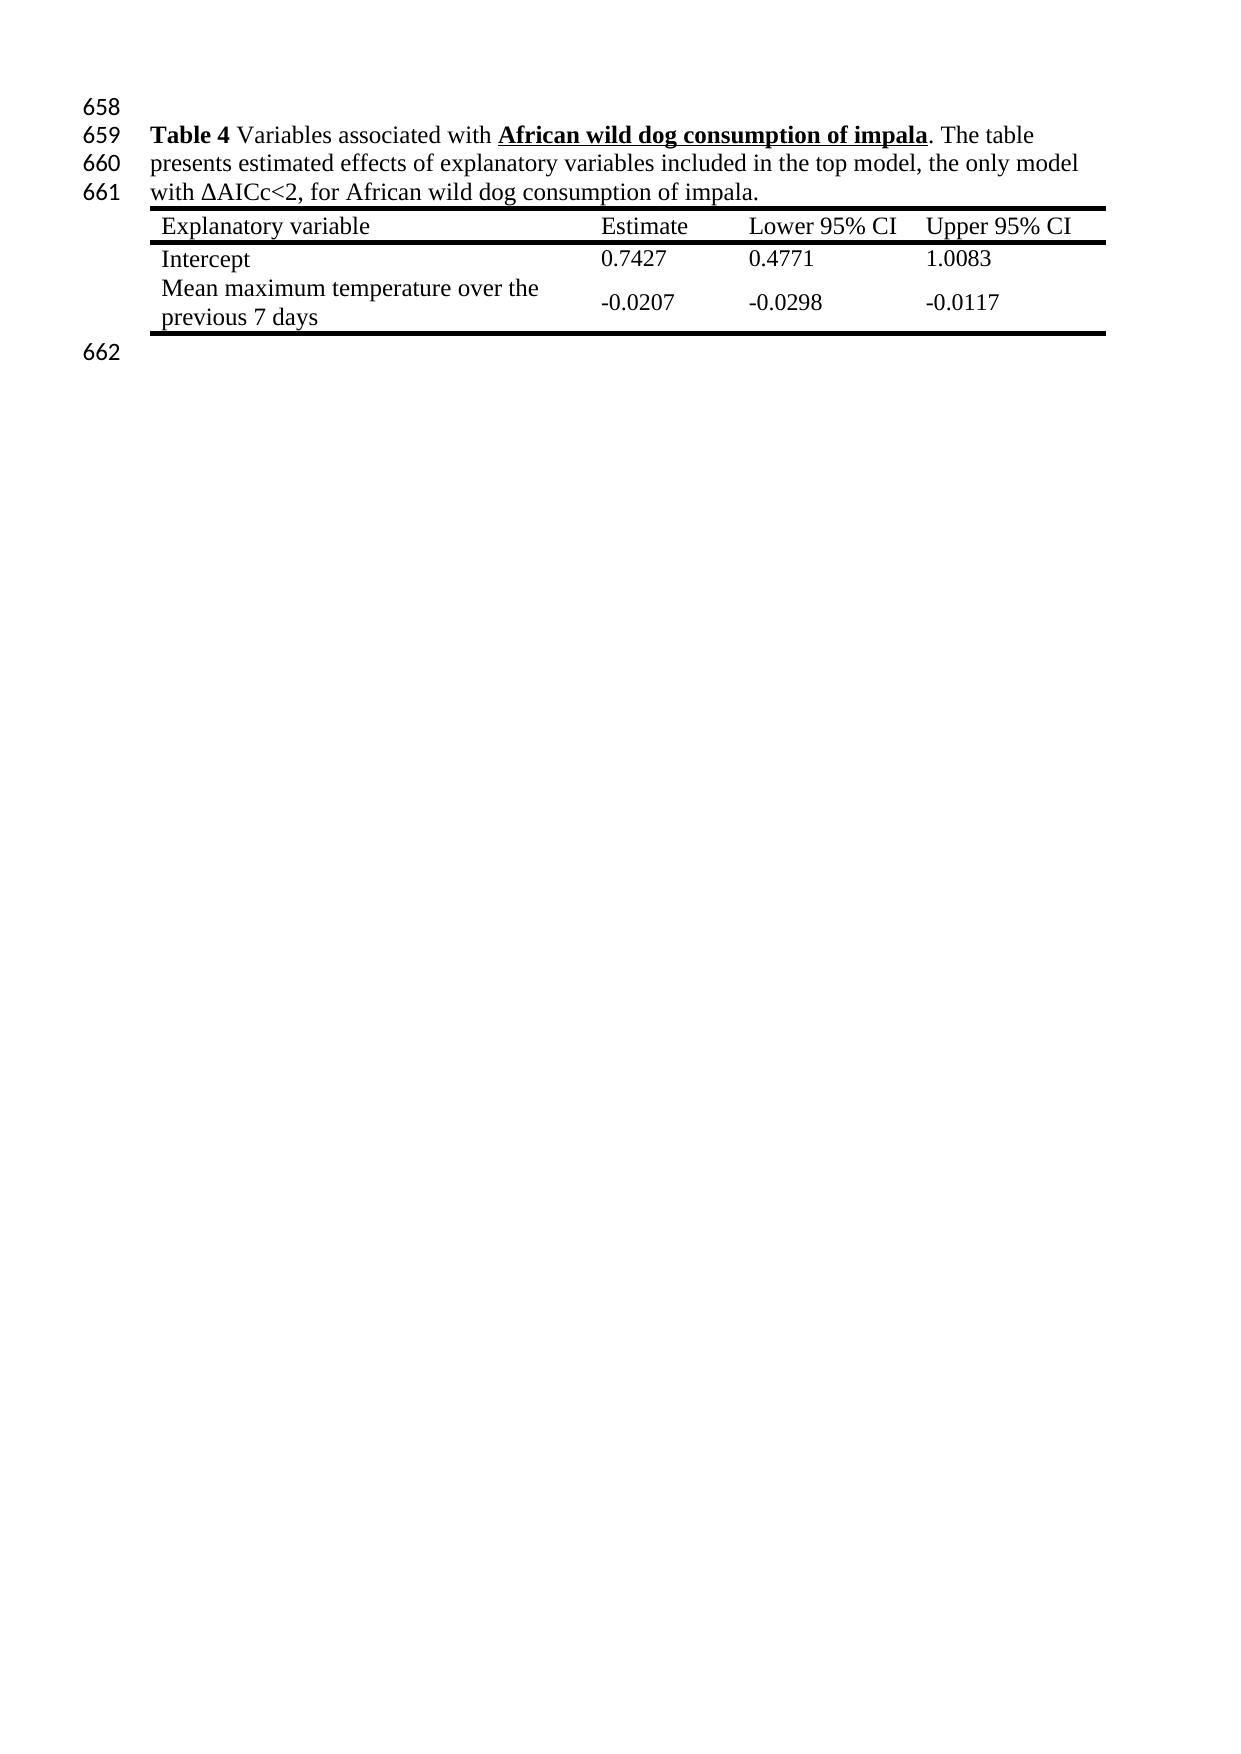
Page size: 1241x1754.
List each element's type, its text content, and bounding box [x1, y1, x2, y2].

table_header Estimate [590, 211, 737, 240]
table_header Upper 95% CI [914, 211, 1106, 240]
table_header Lower 95% CI [737, 211, 914, 240]
table_cell 1.0083 [914, 245, 1106, 273]
table_cell 0.7427 [590, 245, 737, 273]
table_header Explanatory variable [150, 211, 589, 240]
table_cell Mean maximum temperature over the previous 7 days [150, 274, 589, 331]
table_cell 0.4771 [737, 245, 914, 273]
table_cell -0.0298 [737, 274, 914, 331]
text Table 4 Variables associated with African wild dog consumption of impala. The table presents estimated effects of explanatory variables included in the top model, the only model with ΔAICc<2, for African wild dog consumption of impala. [150, 120, 1090, 206]
table_cell -0.0117 [914, 274, 1106, 331]
table_cell Intercept [150, 245, 589, 273]
table_cell -0.0207 [590, 274, 737, 331]
